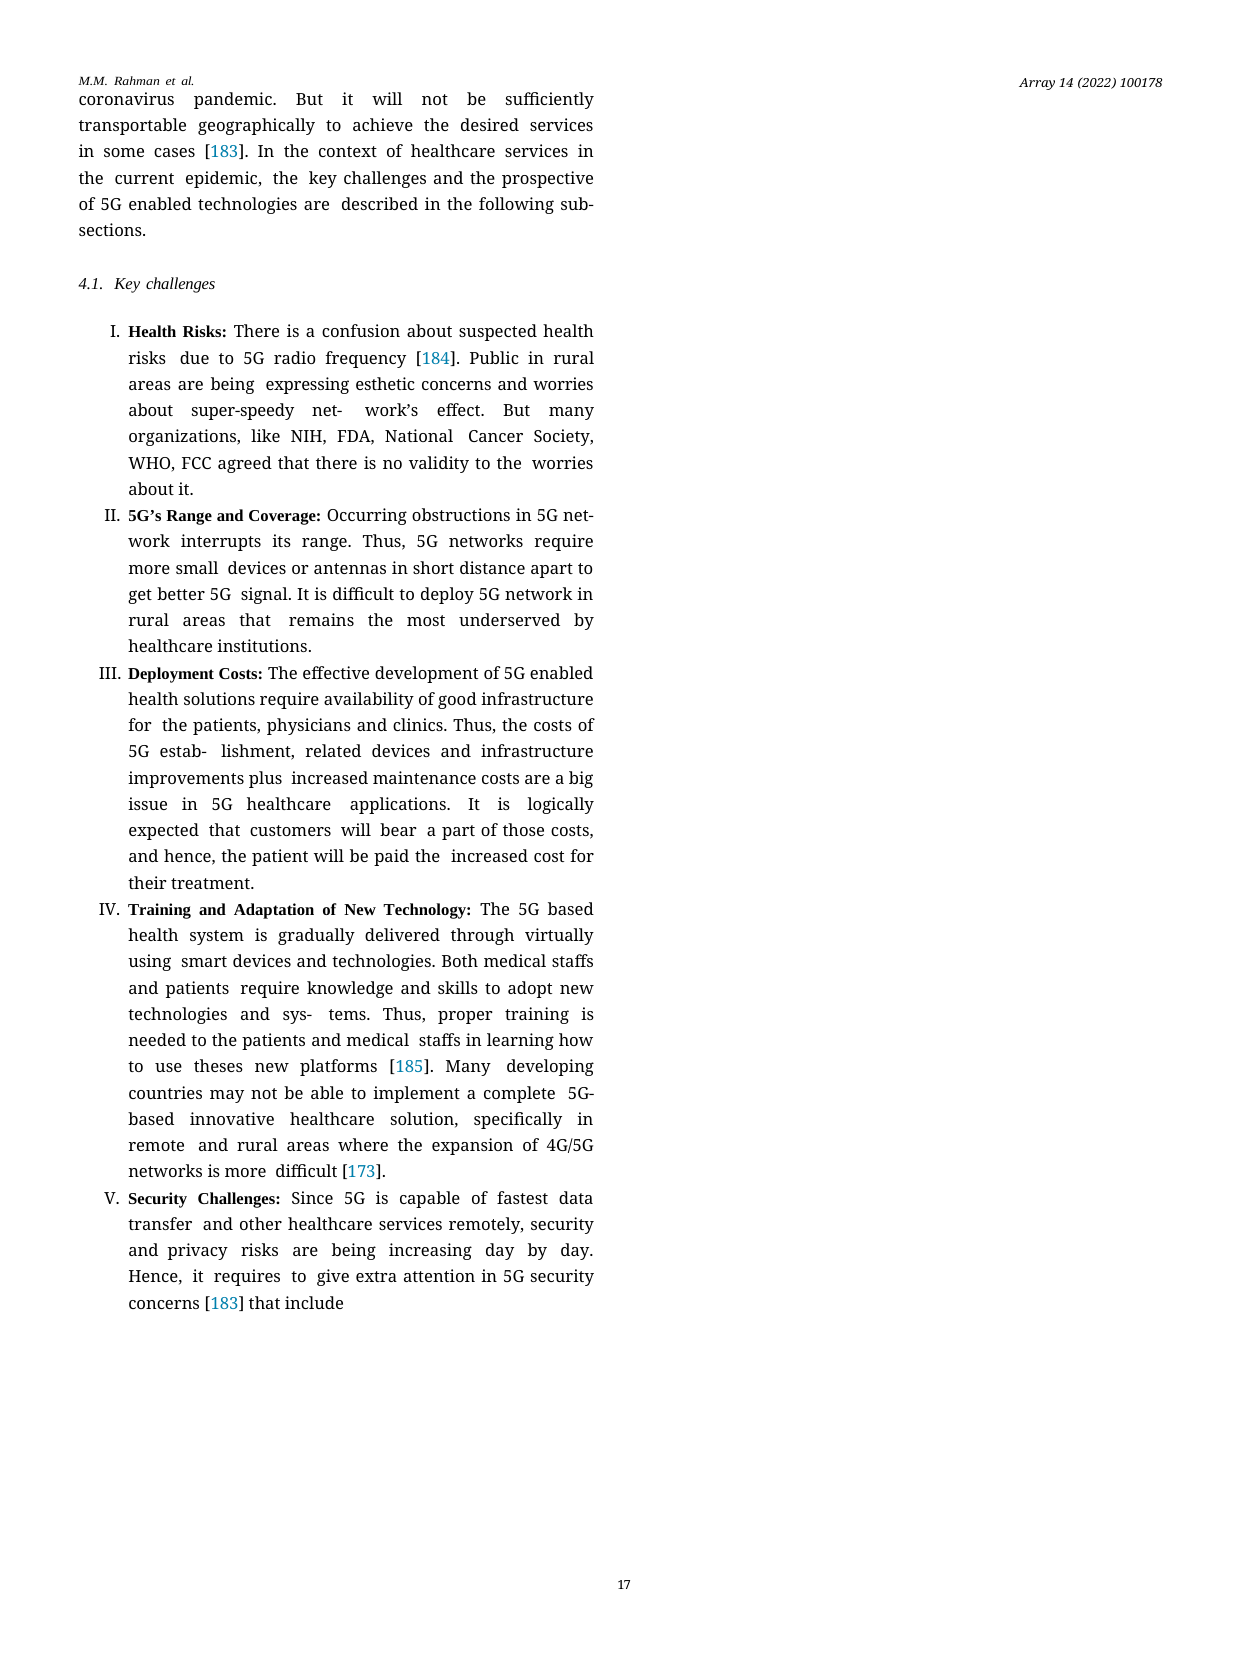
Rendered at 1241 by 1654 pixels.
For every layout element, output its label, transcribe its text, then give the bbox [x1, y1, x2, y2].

list Deployment Costs: The effective development of 5G enabled health solutions require availability of good infrastructure for the patients, physicians and clinics. Thus, the costs of 5G estab- lishment, related devices and infrastructure improvements plus increased maintenance costs are a big issue in 5G healthcare applications. It is logically expected that customers will bear a part of those costs, and hence, the patient will be paid the increased cost for their treatment. [99, 661, 594, 894]
list Key challenges [78, 274, 605, 293]
picture [440, 353, 445, 361]
picture [415, 1060, 422, 1066]
list Security Challenges: Since 5G is capable of fastest data transfer and other healthcare services remotely, security and privacy risks are being increasing day by day. Hence, it requires to give extra attention in 5G security concerns [183] that include [104, 1186, 594, 1314]
text coronavirus pandemic. But it will not be sufficiently transportable geographically to achieve the desired services in some cases [183]. In the context of healthcare services in the current epidemic, the key challenges and the prospective of 5G enabled technologies are described in the following sub-sections. [78, 87, 594, 241]
list 5G’s Range and Coverage: Occurring obstructions in 5G net- work interrupts its range. Thus, 5G networks require more small devices or antennas in short distance apart to get better 5G signal. It is difficult to deploy 5G network in rural areas that remains the most underserved by healthcare institutions. [104, 504, 594, 658]
list Training and Adaptation of New Technology: The 5G based health system is gradually delivered through virtually using smart devices and technologies. Both medical staffs and patients require knowledge and skills to adopt new technologies and sys- tems. Thus, proper training is needed to the patients and medical staffs in learning how to use theses new platforms [185]. Many developing countries may not be able to implement a complete 5G-based innovative healthcare solution, specifically in remote and rural areas where the expansion of 4G/5G networks is more difficult [173]. [98, 897, 594, 1183]
list Health Risks: There is a confusion about suspected health risks due to 5G radio frequency [184]. Public in rural areas are being expressing esthetic concerns and worries about super-speedy net- work’s effect. But many organizations, like NIH, FDA, National Cancer Society, WHO, FCC agreed that there is no validity to the worries about it. [110, 320, 594, 500]
